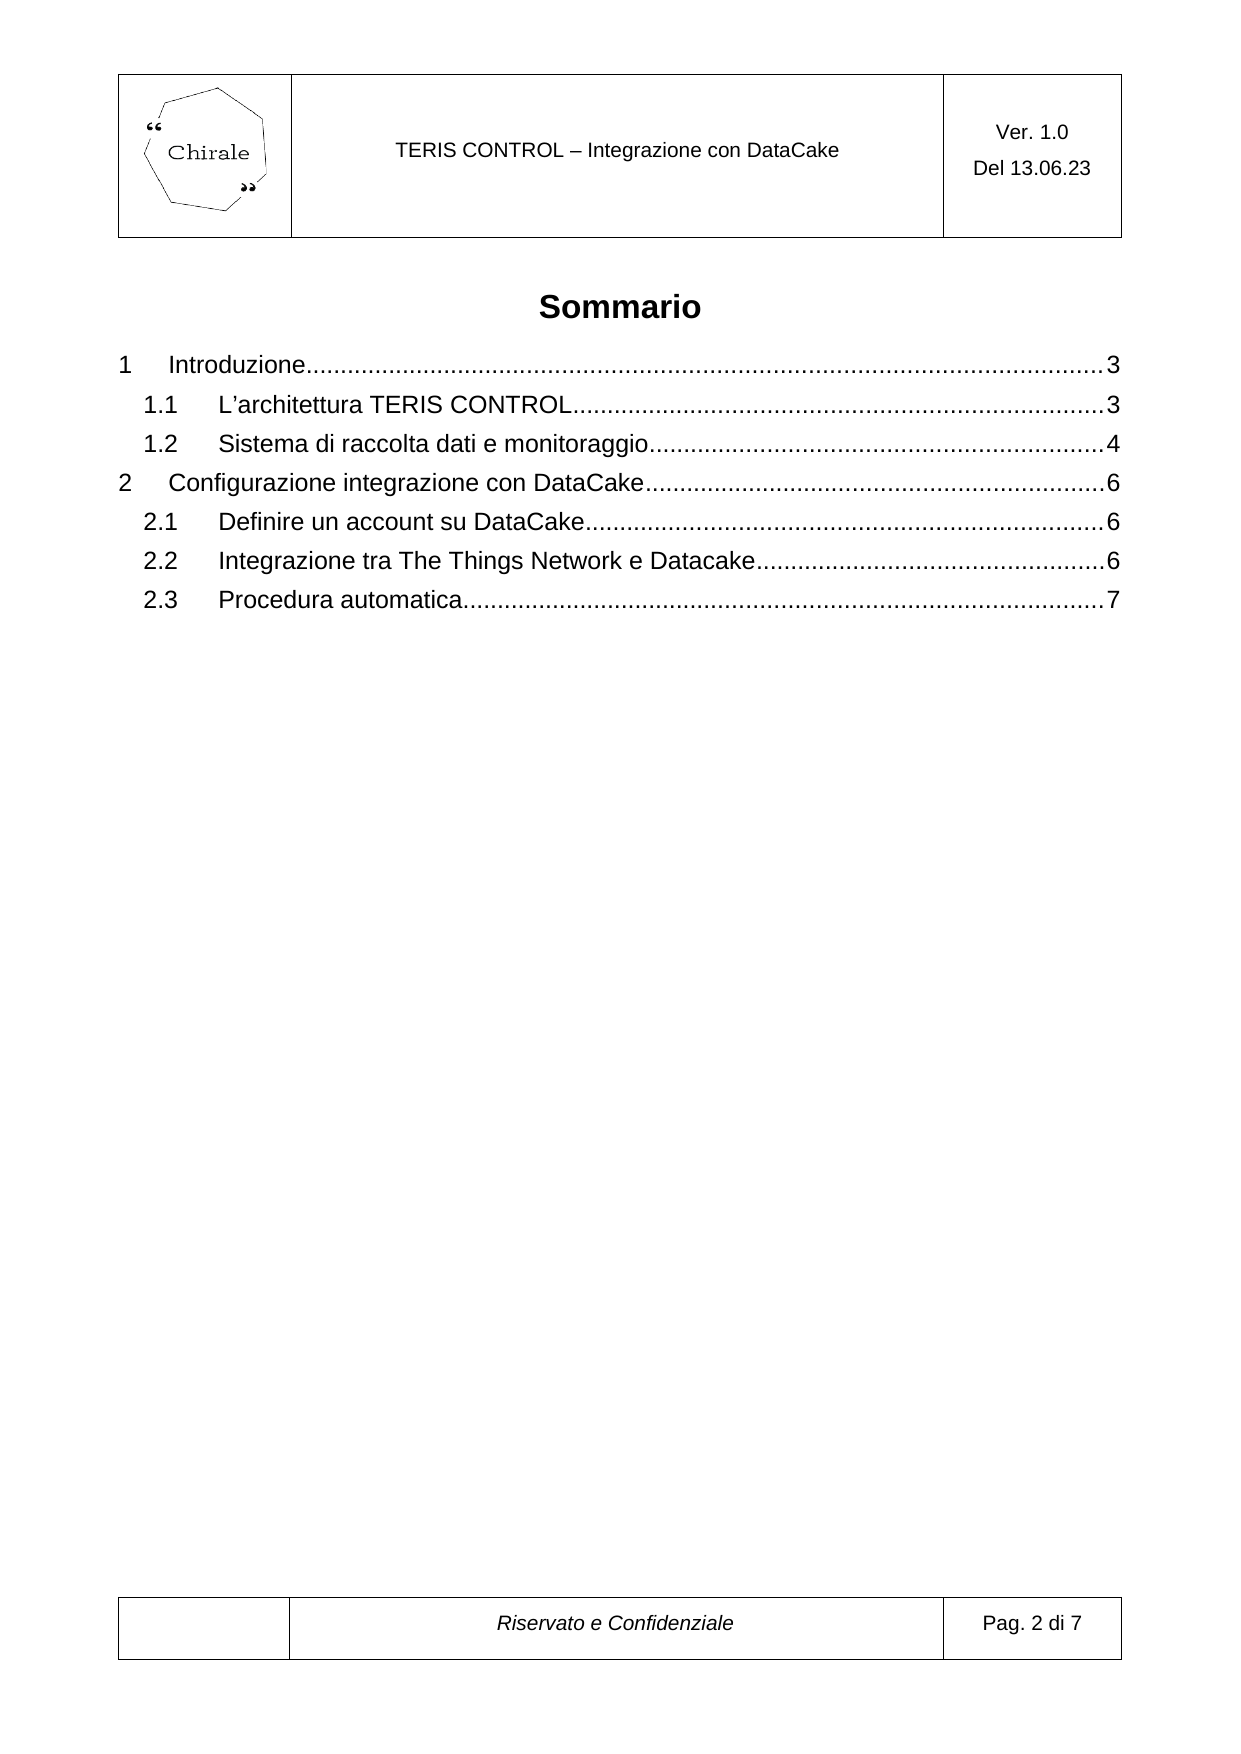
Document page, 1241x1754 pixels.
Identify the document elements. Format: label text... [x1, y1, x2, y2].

text 2.1 Definire un account su DataCake 6 [143, 507, 1122, 536]
text 1.1 L’architettura TERIS CONTROL 3 [143, 390, 1122, 418]
text Sommario [118, 287, 1122, 326]
text 2 Configurazione integrazione con DataCake 6 [118, 468, 1122, 497]
text 1 Introduzione 3 [118, 351, 1122, 379]
text 2.2 Integrazione tra The Things Network e Datacake 6 [143, 546, 1122, 575]
text 2.3 Procedura automatica 7 [143, 586, 1122, 614]
picture [143, 87, 267, 212]
text 1.2 Sistema di raccolta dati e monitoraggio 4 [143, 429, 1122, 458]
